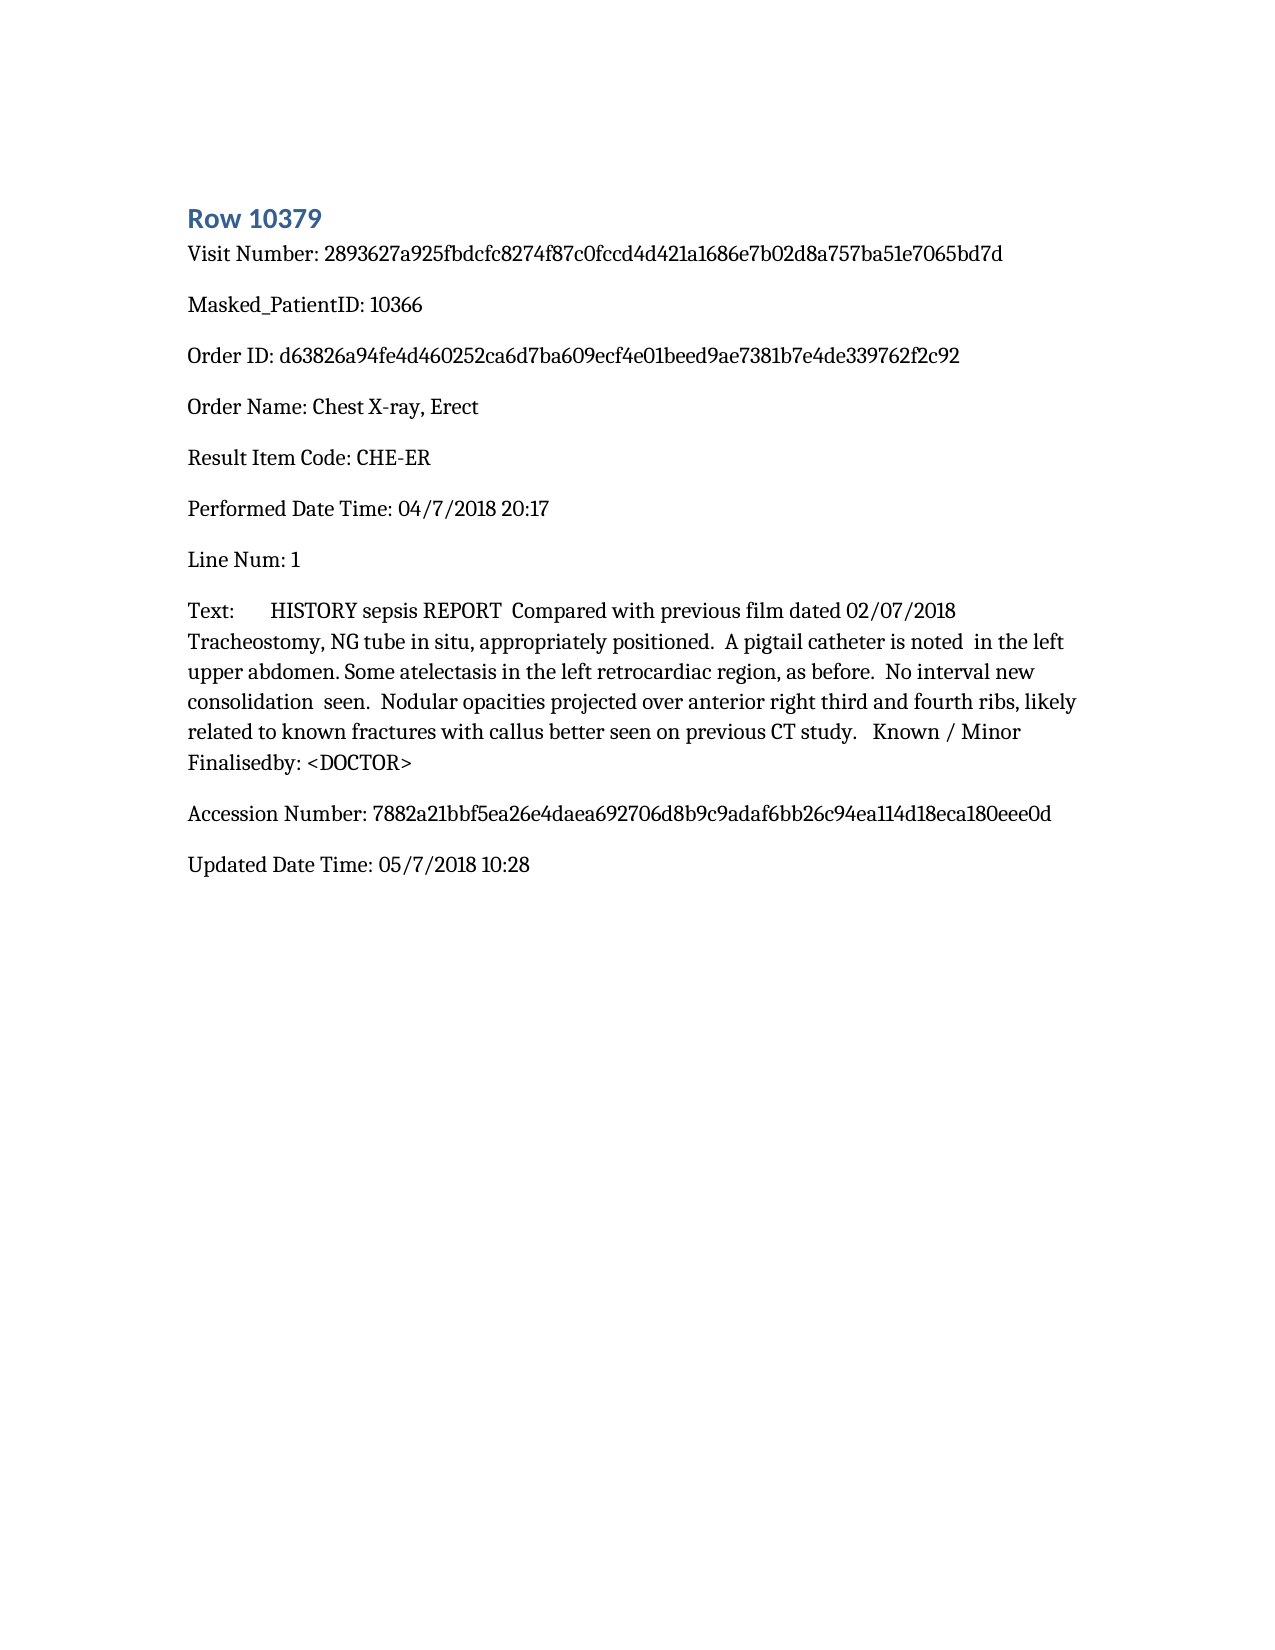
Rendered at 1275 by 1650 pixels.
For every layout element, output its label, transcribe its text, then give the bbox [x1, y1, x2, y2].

text Performed Date Time: 04/7/2018 20:17 [187, 496, 1087, 522]
text Masked_PatientID: 10366 [187, 292, 1087, 318]
text Order ID: d63826a94fe4d460252ca6d7ba609ecf4e01beed9ae7381b7e4de339762f2c92 [187, 343, 1087, 369]
text Visit Number: 2893627a925fbdcfc8274f87c0fccd4d421a1686e7b02d8a757ba51e7065bd7d [187, 241, 1087, 267]
subtitle Row 10379 [187, 200, 1087, 236]
text Result Item Code: CHE-ER [187, 445, 1087, 471]
text Line Num: 1 [187, 547, 1087, 573]
text Order Name: Chest X-ray, Erect [187, 394, 1087, 420]
text Accession Number: 7882a21bbf5ea26e4daea692706d8b9c9adaf6bb26c94ea114d18eca180eee0d [187, 800, 1087, 827]
text Updated Date Time: 05/7/2018 10:28 [187, 851, 1087, 878]
text Text: HISTORY sepsis REPORT Compared with previous film dated 02/07/2018 Tracheostomy, NG tube in situ, appropriately positioned. A pigtail catheter is noted in the left upper abdomen. Some atelectasis in the left retrocardiac region, as before. No interval new consolidation seen. Nodular opacities projected over anterior right third and fourth ribs, likely related to known fractures with callus better seen on previous CT study. Known / Minor Finalisedby: <DOCTOR> [187, 598, 1087, 776]
